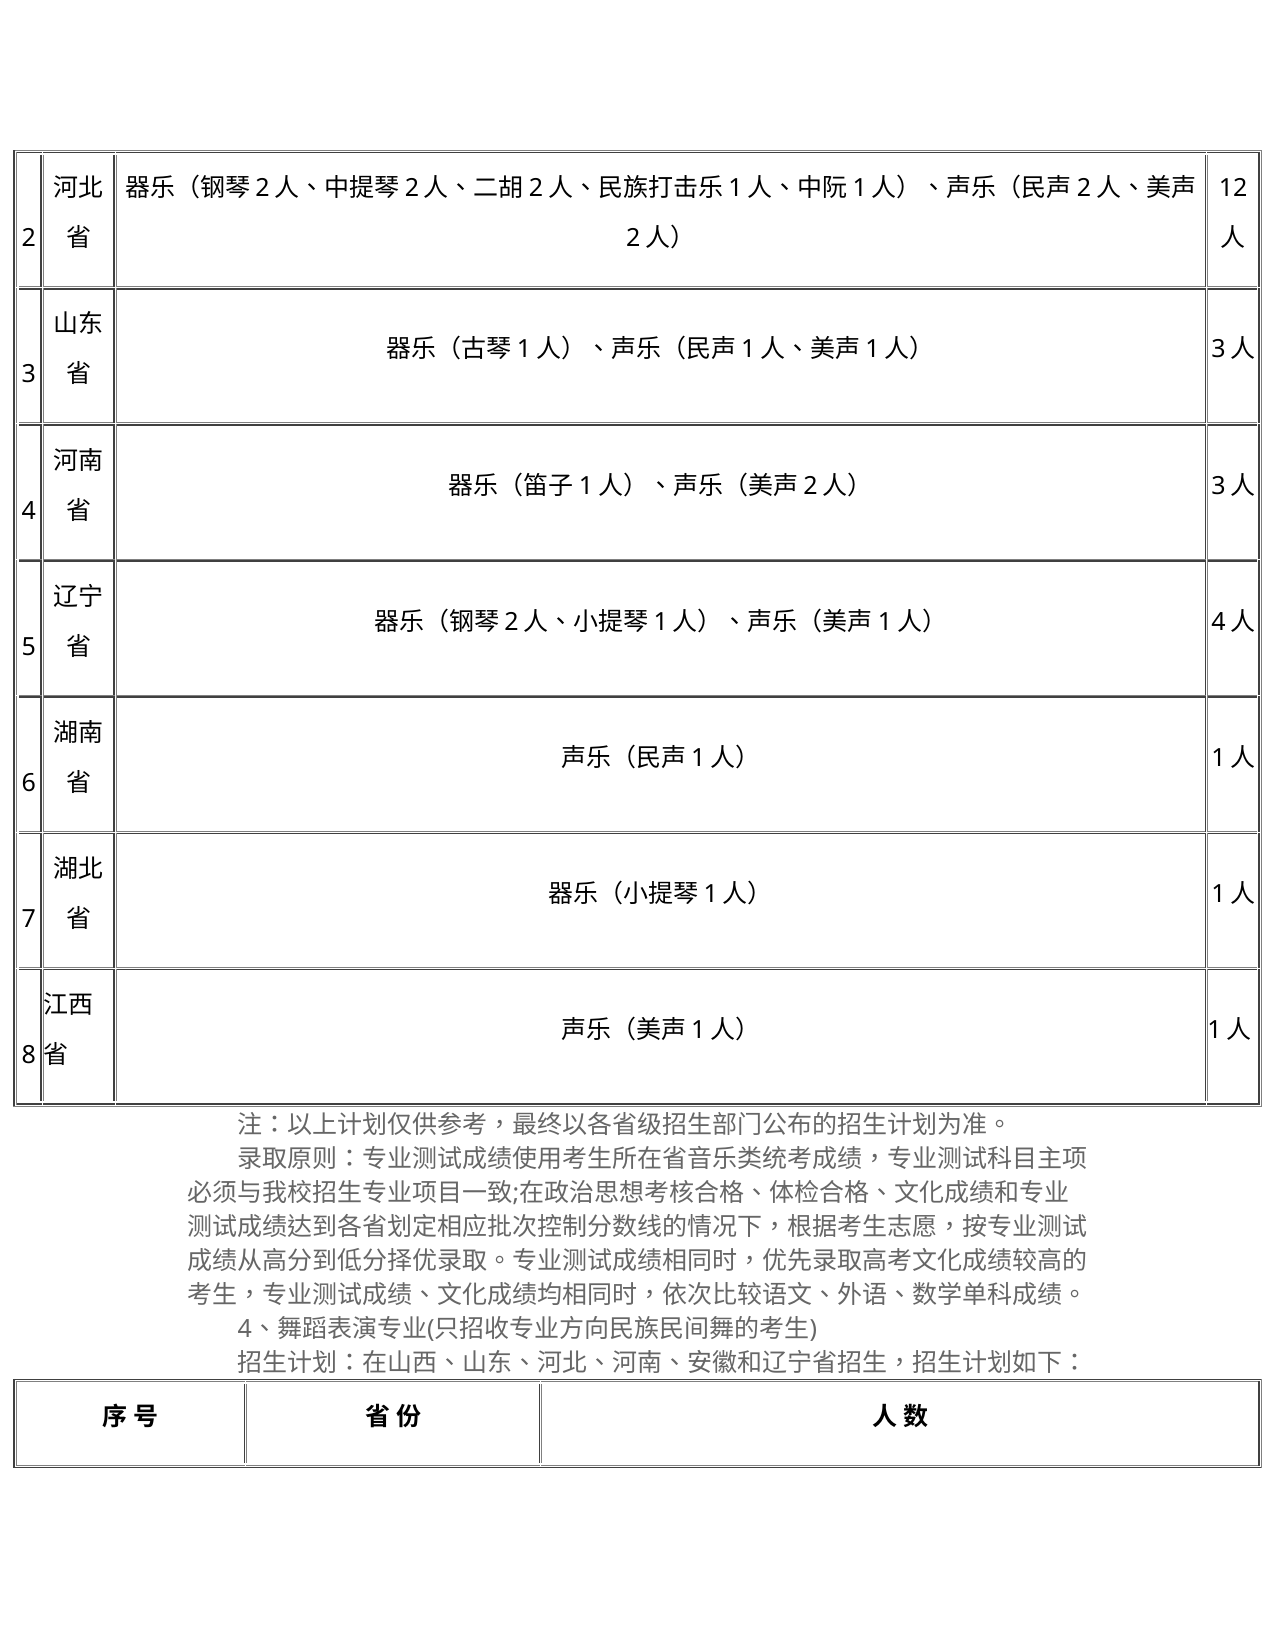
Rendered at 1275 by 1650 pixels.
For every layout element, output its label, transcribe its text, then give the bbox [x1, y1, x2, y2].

table_cell 器乐（小提琴1人） [117, 834, 1205, 967]
table_cell 1人 [1208, 831, 1259, 967]
table_cell 7 [17, 831, 41, 967]
text 4、舞蹈表演专业(只招收专业方向民族民间舞的考生) [187, 1311, 1087, 1345]
table_cell 5 [15, 559, 40, 694]
text 招生计划：在山西、山东、河北、河南、安徽和辽宁省招生，招生计划如下： [187, 1345, 1087, 1379]
table_cell 河北省 [42, 153, 115, 286]
table_cell 4人 [1208, 559, 1260, 694]
table_cell 3 [17, 286, 41, 422]
table_cell 4 [17, 422, 41, 558]
table_cell 辽宁省 [44, 562, 113, 694]
table_cell 江西省 [42, 970, 115, 1103]
table_cell 器乐（古琴1人）、声乐（民声1人、美声1人） [117, 290, 1205, 422]
table_cell 1人 [1208, 695, 1260, 831]
table_cell 12人 [1206, 151, 1259, 286]
table_cell 3人 [1208, 286, 1259, 422]
table_header 人 数 [540, 1380, 1260, 1465]
table_cell 3人 [1208, 422, 1259, 558]
table_cell 器乐（钢琴2人、中提琴2人、二胡2人、民族打击乐1人、中阮1人）、声乐（民声2人、美声2人） [115, 153, 1206, 286]
table_cell 8 [17, 967, 42, 1103]
table_cell 器乐（钢琴2人、小提琴1人）、声乐（美声1人） [117, 562, 1205, 694]
table_cell 河南省 [44, 426, 113, 558]
table_cell 器乐（笛子1人）、声乐（美声2人） [117, 426, 1205, 558]
table_header 序 号 [17, 1382, 245, 1465]
table_cell 1人 [1206, 967, 1259, 1103]
table_cell 湖北省 [44, 834, 113, 967]
table_cell 山东省 [44, 290, 113, 422]
table_cell 湖南省 [44, 698, 113, 831]
text 录取原则：专业测试成绩使用考生所在省音乐类统考成绩，专业测试科目主项必须与我校招生专业项目一致;在政治思想考核合格、体检合格、文化成绩和专业测试成绩达到各省划定相应批次控制分数线的情况下，根据考生志愿，按专业测试成绩从高分到低分择优录取。专业测试成绩相同时，优先录取高考文化成绩较高的考生，专业测试成绩、文化成绩均相同时，依次比较语文、外语、数学单科成绩。 [187, 1140, 1087, 1311]
table_cell 6 [15, 695, 40, 831]
table_cell 2 [17, 153, 42, 286]
table_cell 声乐（民声1人） [117, 698, 1205, 831]
text 注：以上计划仅供参考，最终以各省级招生部门公布的招生计划为准。 [187, 1107, 1087, 1140]
table_header 省 份 [245, 1380, 540, 1465]
table_cell 声乐（美声1人） [115, 970, 1206, 1103]
